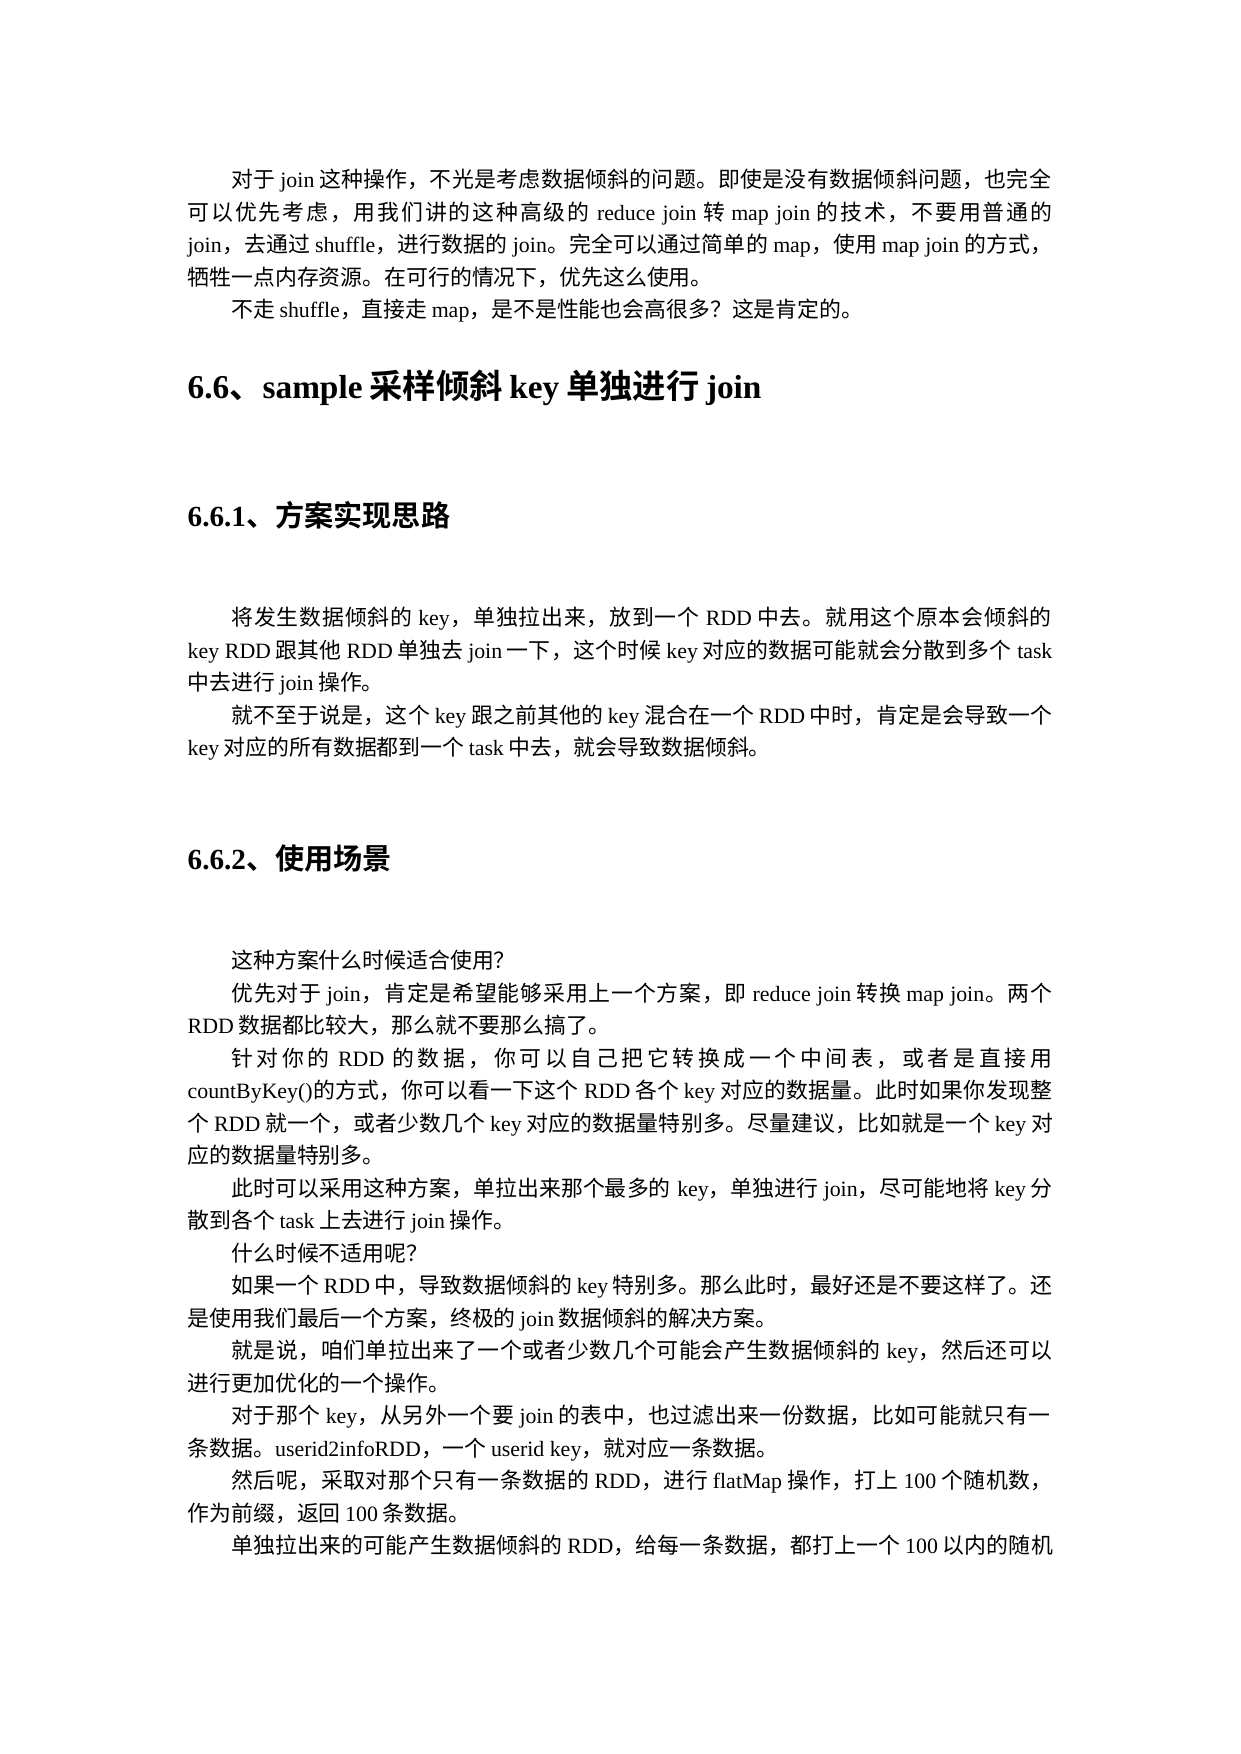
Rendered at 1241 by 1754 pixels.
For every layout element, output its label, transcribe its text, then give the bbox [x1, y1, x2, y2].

text 对于那个key，从另外一个要join的表中，也过滤出来一份数据，比如可能就只有一条数据。userid2infoRDD，一个userid key，就对应一条数据。 [187, 1398, 1053, 1463]
text 针对你的RDD的数据，你可以自己把它转换成一个中间表，或者是直接用countByKey()的方式，你可以看一下这个RDD各个key对应的数据量。此时如果你发现整个RDD就一个，或者少数几个key对应的数据量特别多。尽量建议，比如就是一个key对应的数据量特别多。 [187, 1040, 1053, 1170]
subtitle 6.6.2、使用场景 [187, 824, 1053, 889]
text 不走shuffle，直接走map，是不是性能也会高很多？这是肯定的。 [187, 292, 1053, 324]
text 就不至于说是，这个key跟之前其他的key混合在一个RDD中时，肯定是会导致一个key对应的所有数据都到一个task中去，就会导致数据倾斜。 [187, 697, 1053, 762]
text 此时可以采用这种方案，单拉出来那个最多的key，单独进行join，尽可能地将key分散到各个task上去进行join操作。 [187, 1170, 1053, 1235]
text 优先对于join，肯定是希望能够采用上一个方案，即reduce join转换map join。两个RDD数据都比较大，那么就不要那么搞了。 [187, 975, 1053, 1040]
text 然后呢，采取对那个只有一条数据的RDD，进行flatMap操作，打上100个随机数，作为前缀，返回100条数据。 [187, 1463, 1053, 1528]
text 这种方案什么时候适合使用？ [187, 943, 1053, 975]
text 就是说，咱们单拉出来了一个或者少数几个可能会产生数据倾斜的key，然后还可以进行更加优化的一个操作。 [187, 1333, 1053, 1398]
text 将发生数据倾斜的key，单独拉出来，放到一个RDD中去。就用这个原本会倾斜的key RDD跟其他RDD单独去join一下，这个时候key对应的数据可能就会分散到多个task中去进行join操作。 [187, 600, 1053, 697]
subtitle 6.6、sample采样倾斜key单独进行join [187, 352, 1053, 417]
text 对于join这种操作，不光是考虑数据倾斜的问题。即使是没有数据倾斜问题，也完全可以优先考虑，用我们讲的这种高级的reduce join转map join的技术，不要用普通的join，去通过shuffle，进行数据的join。完全可以通过简单的map，使用map join的方式，牺牲一点内存资源。在可行的情况下，优先这么使用。 [187, 162, 1053, 292]
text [187, 1528, 1053, 1560]
subtitle 6.6.1、方案实现思路 [187, 481, 1053, 546]
text 什么时候不适用呢？ [187, 1235, 1053, 1268]
text 如果一个RDD中，导致数据倾斜的key特别多。那么此时，最好还是不要这样了。还是使用我们最后一个方案，终极的join数据倾斜的解决方案。 [187, 1268, 1053, 1333]
